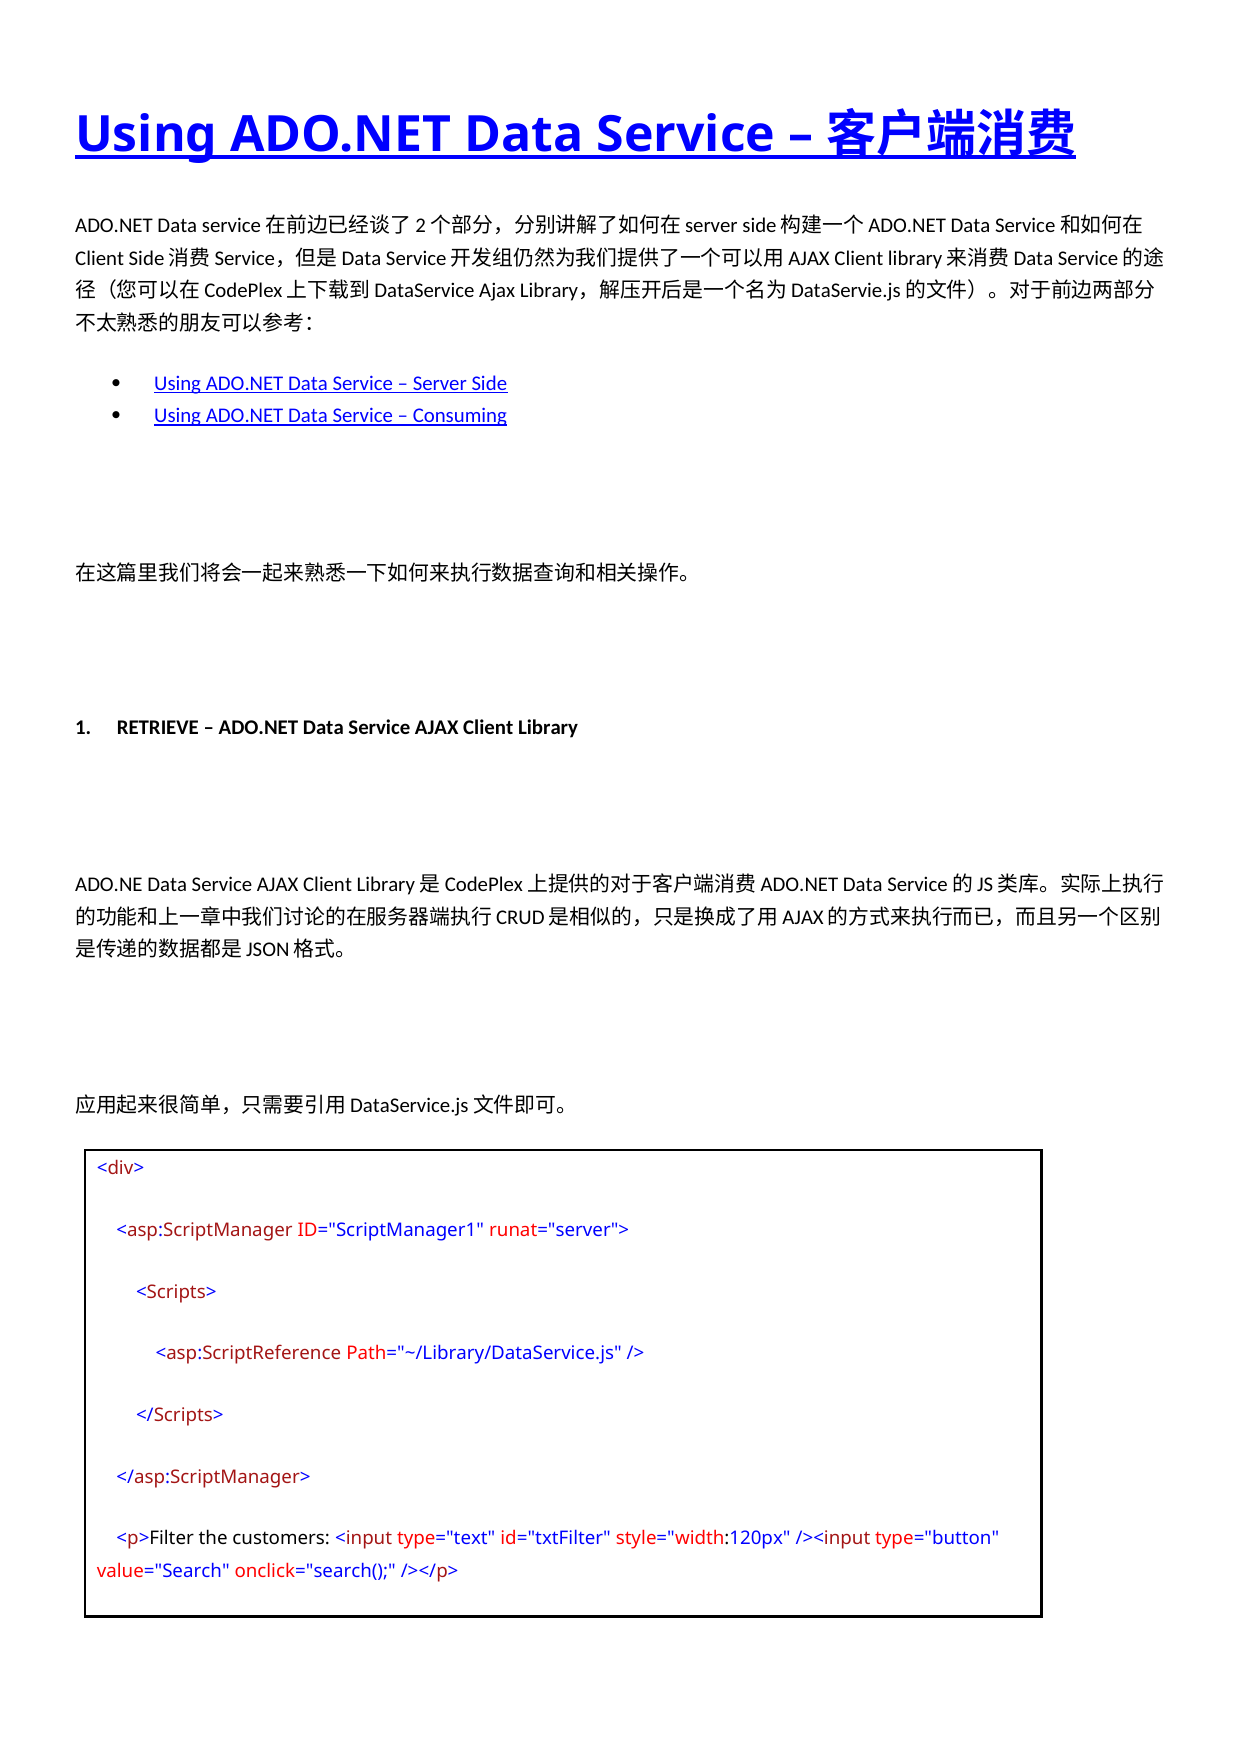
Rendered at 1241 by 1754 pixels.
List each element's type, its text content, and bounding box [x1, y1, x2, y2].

text 1. RETRIEVE – ADO.NET Data Service AJAX Client Library [75, 711, 1165, 743]
text  Using ADO.NET Data Service – Server Side [112, 367, 1165, 399]
text ADO.NET Data service在前边已经谈了2 个部分，分别讲解了如何在server side构建一个ADO.NET Data Service和如何在Client Side消费Service，但是Data Service开发组仍然为我们提供了一个可以用AJAX Client library来消费Data Service的途径（您可以在CodePlex上下载到DataService Ajax Library，解压开后是一个名为DataServie.js的文件）。对于前边两部分不太熟悉的朋友可以参考： [75, 207, 1165, 337]
text ADO.NE Data Service AJAX Client Library是CodePlex上提供的对于客户端消费ADO.NET Data Service的JS类库。实际上执行的功能和上一章中我们讨论的在服务器端执行CRUD是相似的，只是换成了用AJAX的方式来执行而已，而且另一个区别是传递的数据都是JSON格式。 [75, 867, 1165, 964]
text 应用起来很简单，只需要引用DataService.js文件即可。 [75, 1087, 1165, 1120]
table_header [86, 1151, 1040, 1615]
text Using ADO.NET Data Service – 客户端消费 [75, 81, 1165, 178]
text 在这篇里我们将会一起来熟悉一下如何来执行数据查询和相关操作。 [75, 555, 1165, 587]
text  Using ADO.NET Data Service – Consuming [112, 399, 1165, 432]
